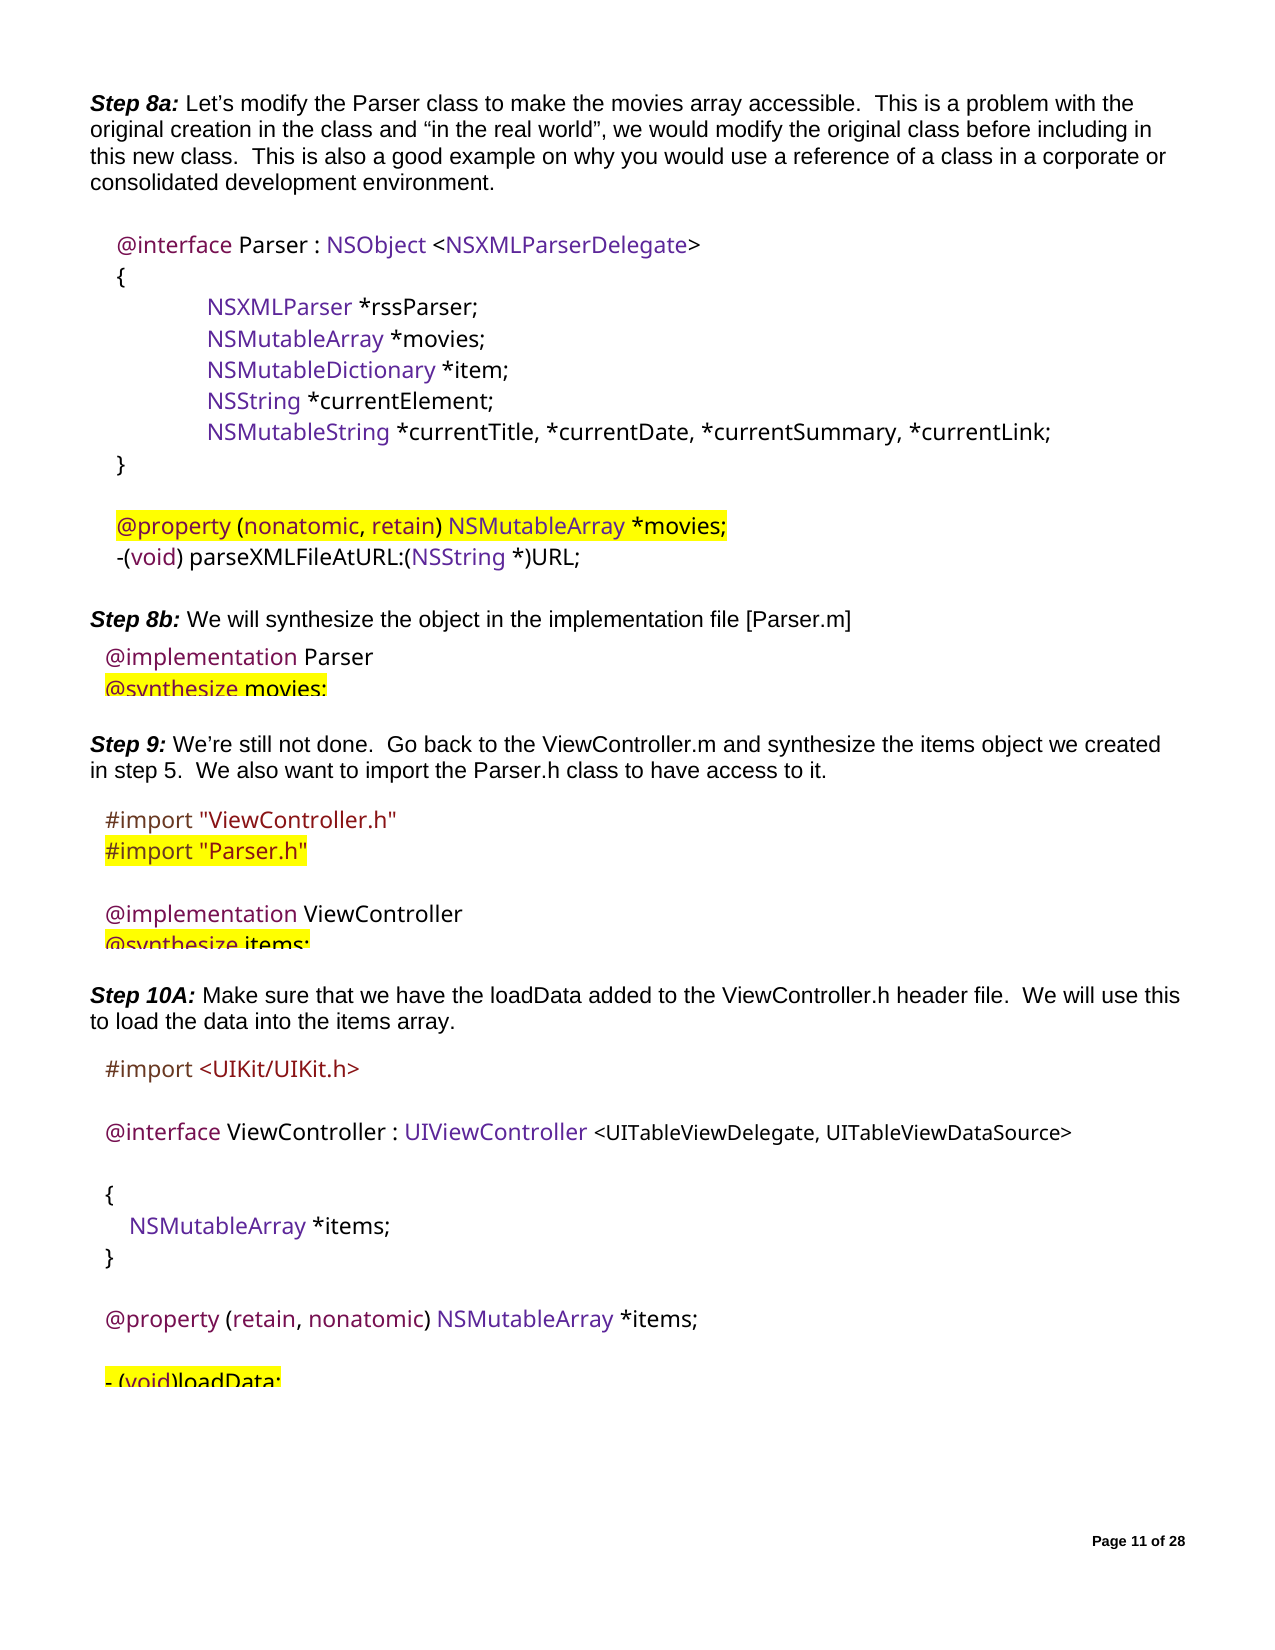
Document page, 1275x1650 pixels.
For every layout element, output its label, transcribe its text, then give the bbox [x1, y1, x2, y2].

text Step 8b: We will synthesize the object in the implementation file [Parser.m] [90, 606, 1185, 632]
text Step 8a: Let’s modify the Parser class to make the movies array accessible. This is a problem with the original creation in the class and “in the real world”, we would modify the original class before including in this new class. This is also a good example on why you would use a reference of a class in a corporate or consolidated development environment. [90, 90, 1185, 195]
text Step 10A: Make sure that we have the loadData added to the ViewController.h header file. We will use this to load the data into the items array. [90, 982, 1185, 1035]
text Step 9: We’re still not done. Go back to the ViewController.m and synthesize the items object we created in step 5. We also want to import the Parser.h class to have access to it. [90, 731, 1185, 784]
